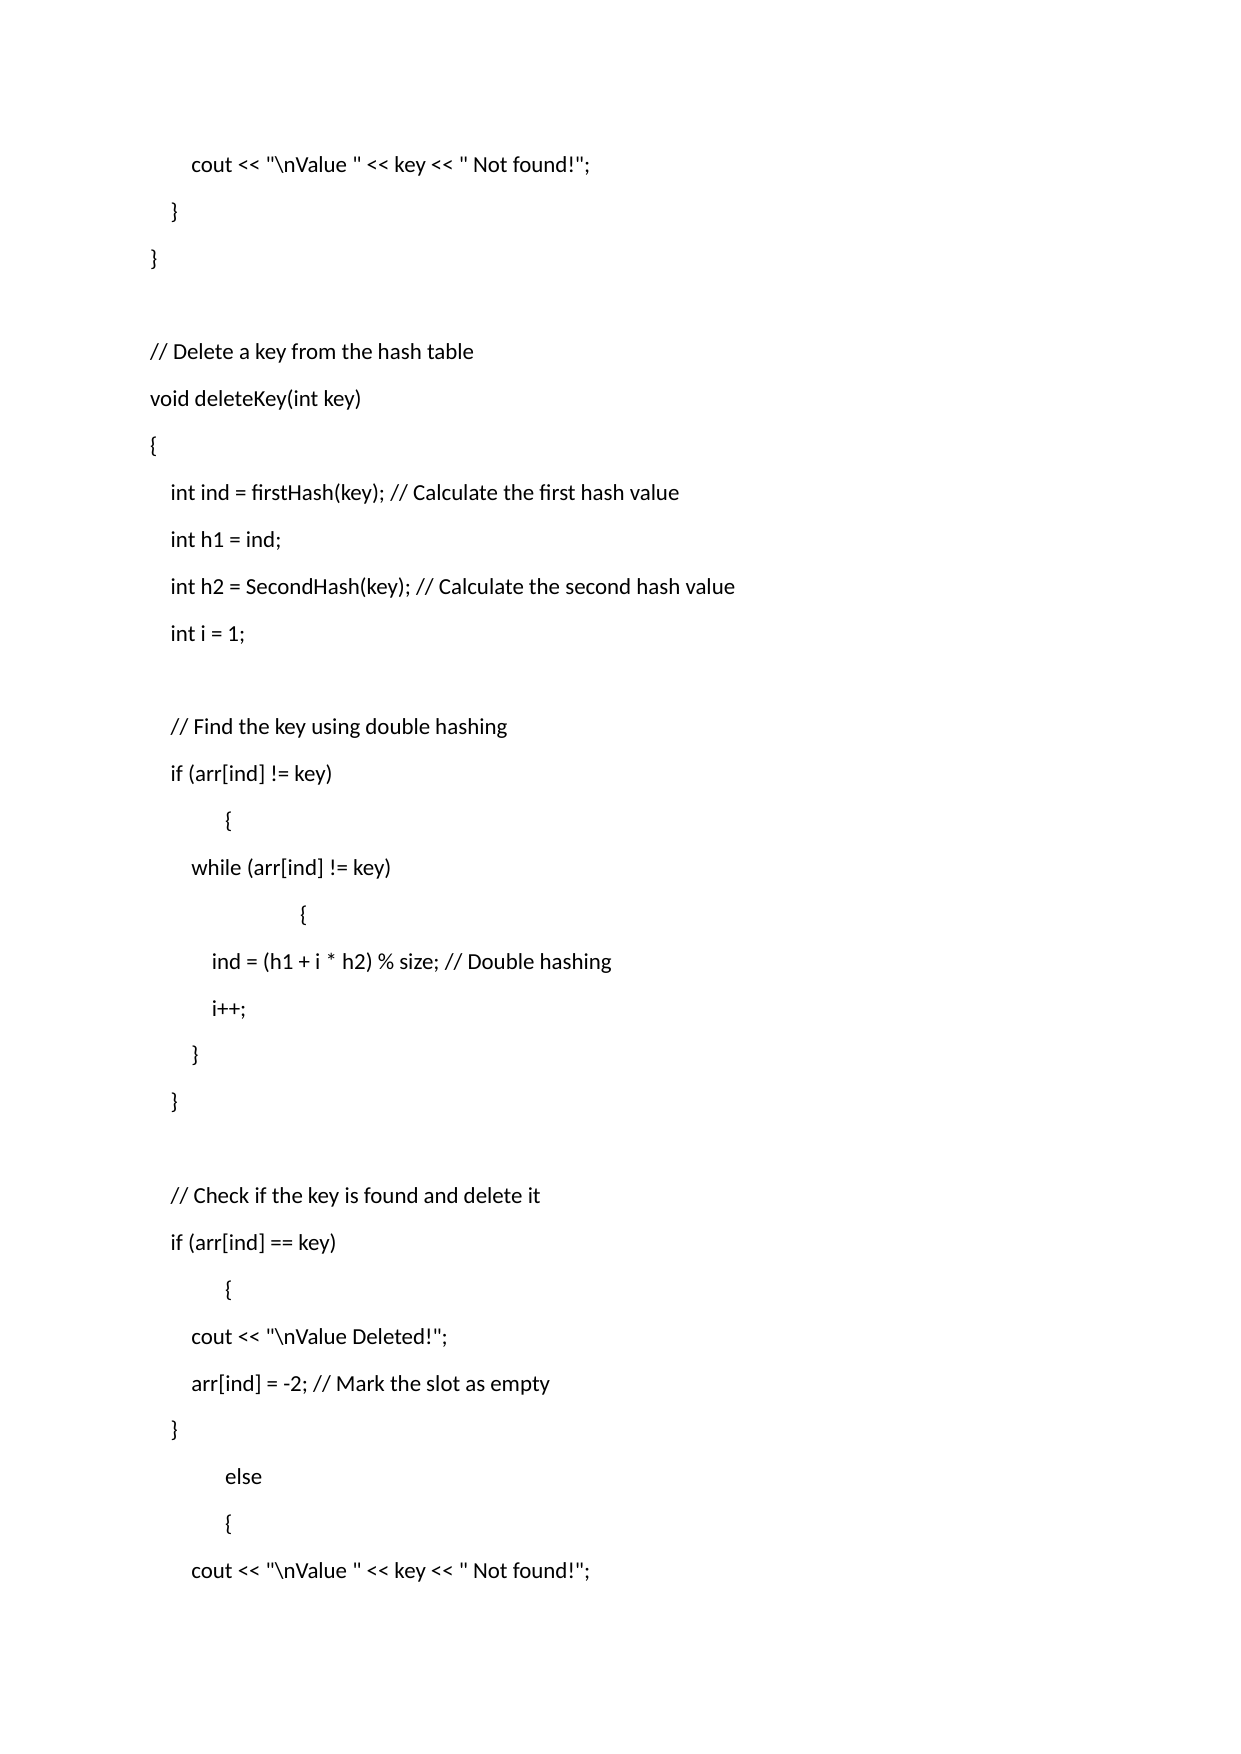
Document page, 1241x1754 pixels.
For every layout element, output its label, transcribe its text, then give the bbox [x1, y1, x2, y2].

text int h1 = ind; [150, 525, 1090, 553]
text if (arr[ind] == key) [150, 1228, 1090, 1256]
text else [150, 1462, 1090, 1491]
text { [150, 806, 1090, 834]
text int i = 1; [150, 619, 1090, 647]
text { [150, 900, 1090, 928]
text while (arr[ind] != key) [150, 853, 1090, 881]
text cout << "\nValue Deleted!"; [150, 1322, 1090, 1350]
text { [150, 431, 1090, 459]
text // Check if the key is found and delete it [150, 1181, 1090, 1209]
text if (arr[ind] != key) [150, 759, 1090, 787]
text } [150, 1041, 1090, 1069]
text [150, 1369, 1090, 1397]
text // Delete a key from the hash table [150, 337, 1090, 366]
text cout << "\nValue " << key << " Not found!"; [150, 1556, 1090, 1584]
text i++; [150, 994, 1090, 1022]
text } [150, 1416, 1090, 1444]
text int ind = firstHash(key); // Calculate the first hash value [150, 478, 1090, 506]
text } [150, 244, 1090, 272]
text cout << "\nValue " << key << " Not found!"; [150, 150, 1090, 178]
text ind = (h1 + i * h2) % size; // Double hashing [150, 947, 1090, 975]
text int h2 = SecondHash(key); // Calculate the second hash value [150, 572, 1090, 600]
text // Find the key using double hashing [150, 712, 1090, 741]
text void deleteKey(int key) [150, 384, 1090, 412]
text { [150, 1275, 1090, 1303]
text { [150, 1509, 1090, 1537]
text } [150, 197, 1090, 225]
text } [150, 1087, 1090, 1116]
